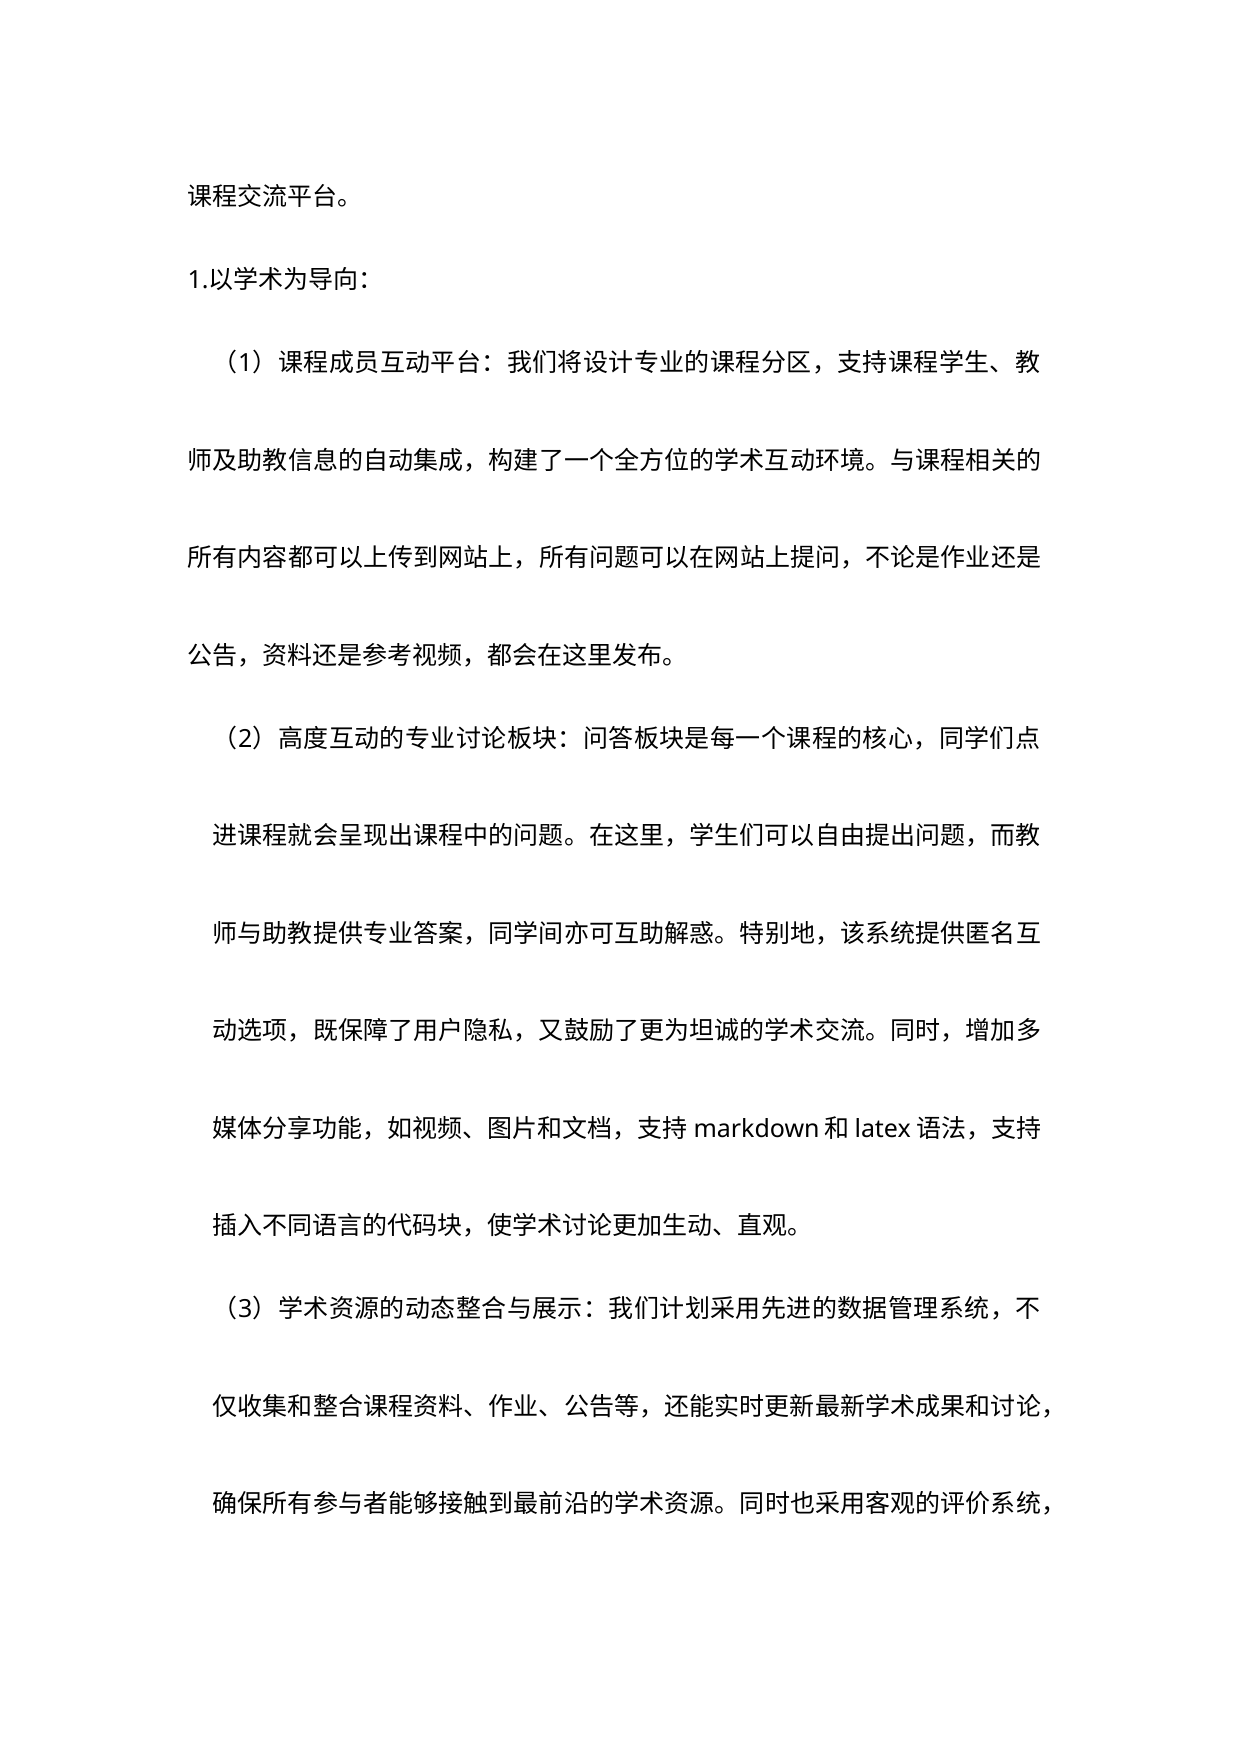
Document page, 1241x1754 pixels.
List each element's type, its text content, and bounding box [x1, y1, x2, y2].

text （2）高度互动的专业讨论板块：问答板块是每一个课程的核心，同学们点进课程就会呈现出课程中的问题。在这里，学生们可以自由提出问题，而教师与助教提供专业答案，同学间亦可互助解惑。特别地，该系统提供匿名互动选项，既保障了用户隐私，又鼓励了更为坦诚的学术交流。同时，增加多媒体分享功能，如视频、图片和文档，支持markdown和latex语法，支持插入不同语言的代码块，使学术讨论更加生动、直观。 [212, 704, 1041, 1256]
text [212, 1274, 1041, 1534]
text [187, 162, 1041, 227]
text 1.以学术为导向： [187, 245, 1041, 310]
text （1）课程成员互动平台：我们将设计专业的课程分区，支持课程学生、教师及助教信息的自动集成，构建了一个全方位的学术互动环境。与课程相关的所有内容都可以上传到网站上，所有问题可以在网站上提问，不论是作业还是公告，资料还是参考视频，都会在这里发布。 [187, 328, 1041, 686]
